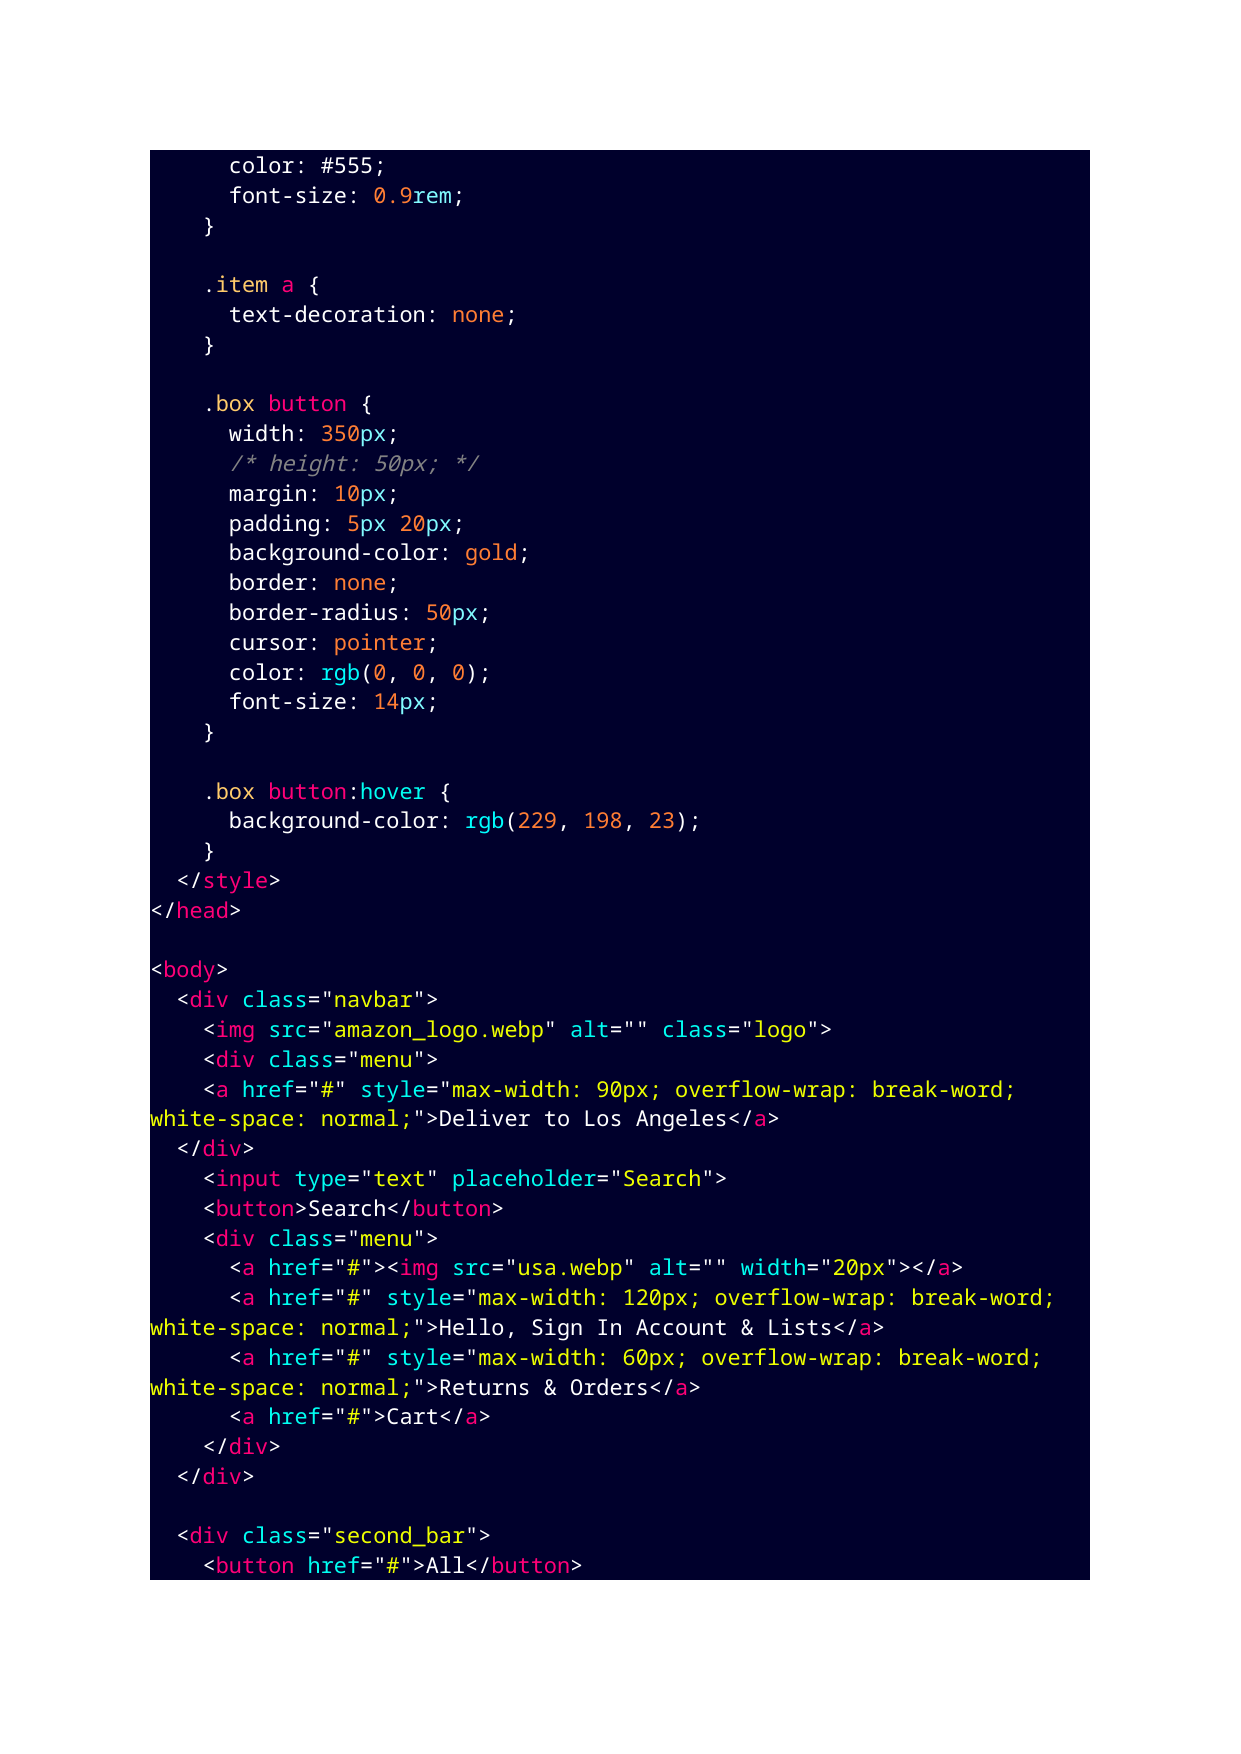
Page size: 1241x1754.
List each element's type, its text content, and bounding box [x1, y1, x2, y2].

text .item a { [150, 269, 1090, 299]
text <a href="#"><img src="usa.webp" alt="" width="20px"></a> [150, 1252, 1090, 1282]
text </div> [150, 1133, 1090, 1163]
text background-color: rgb(229, 198, 23); [150, 805, 1090, 835]
text } [150, 329, 1090, 358]
text <a href="#" style="max-width: 60px; overflow-wrap: break-word; white-space: normal;">Returns & Orders</a> [150, 1342, 1090, 1401]
text <a href="#">Cart</a> [150, 1401, 1090, 1431]
text </style> [150, 865, 1090, 895]
text .box button { [150, 388, 1090, 418]
text } [150, 209, 1090, 239]
text </div> [150, 1431, 1090, 1461]
text <a href="#" style="max-width: 90px; overflow-wrap: break-word; white-space: normal;">Deliver to Los Angeles</a> [150, 1073, 1090, 1133]
text text-decoration: none; [150, 299, 1090, 329]
text <div class="navbar"> [150, 984, 1090, 1014]
text <input type="text" placeholder="Search"> [150, 1163, 1090, 1193]
text <button href="#">All</button> [150, 1550, 1090, 1580]
text <img src="amazon_logo.webp" alt="" class="logo"> [150, 1014, 1090, 1044]
text color: rgb(0, 0, 0); [150, 656, 1090, 686]
text /* height: 50px; */ [150, 448, 1090, 478]
text font-size: 14px; [150, 686, 1090, 716]
text </head> [150, 895, 1090, 924]
text <button>Search</button> [150, 1193, 1090, 1222]
text font-size: 0.9rem; [150, 180, 1090, 209]
text margin: 10px; [150, 478, 1090, 507]
text <div class="menu"> [150, 1222, 1090, 1252]
text width: 350px; [150, 418, 1090, 448]
text border: none; [150, 567, 1090, 597]
text } [150, 716, 1090, 746]
text border-radius: 50px; [150, 597, 1090, 627]
text cursor: pointer; [150, 627, 1090, 656]
text </div> [150, 1461, 1090, 1491]
text } [150, 835, 1090, 865]
text padding: 5px 20px; [150, 507, 1090, 537]
text <div class="second_bar"> [150, 1520, 1090, 1550]
text background-color: gold; [150, 537, 1090, 567]
text <div class="menu"> [150, 1044, 1090, 1073]
text <a href="#" style="max-width: 120px; overflow-wrap: break-word; white-space: normal;">Hello, Sign In Account & Lists</a> [150, 1282, 1090, 1342]
text .box button:hover { [150, 776, 1090, 805]
text <body> [150, 954, 1090, 984]
text color: #555; [150, 150, 1090, 180]
